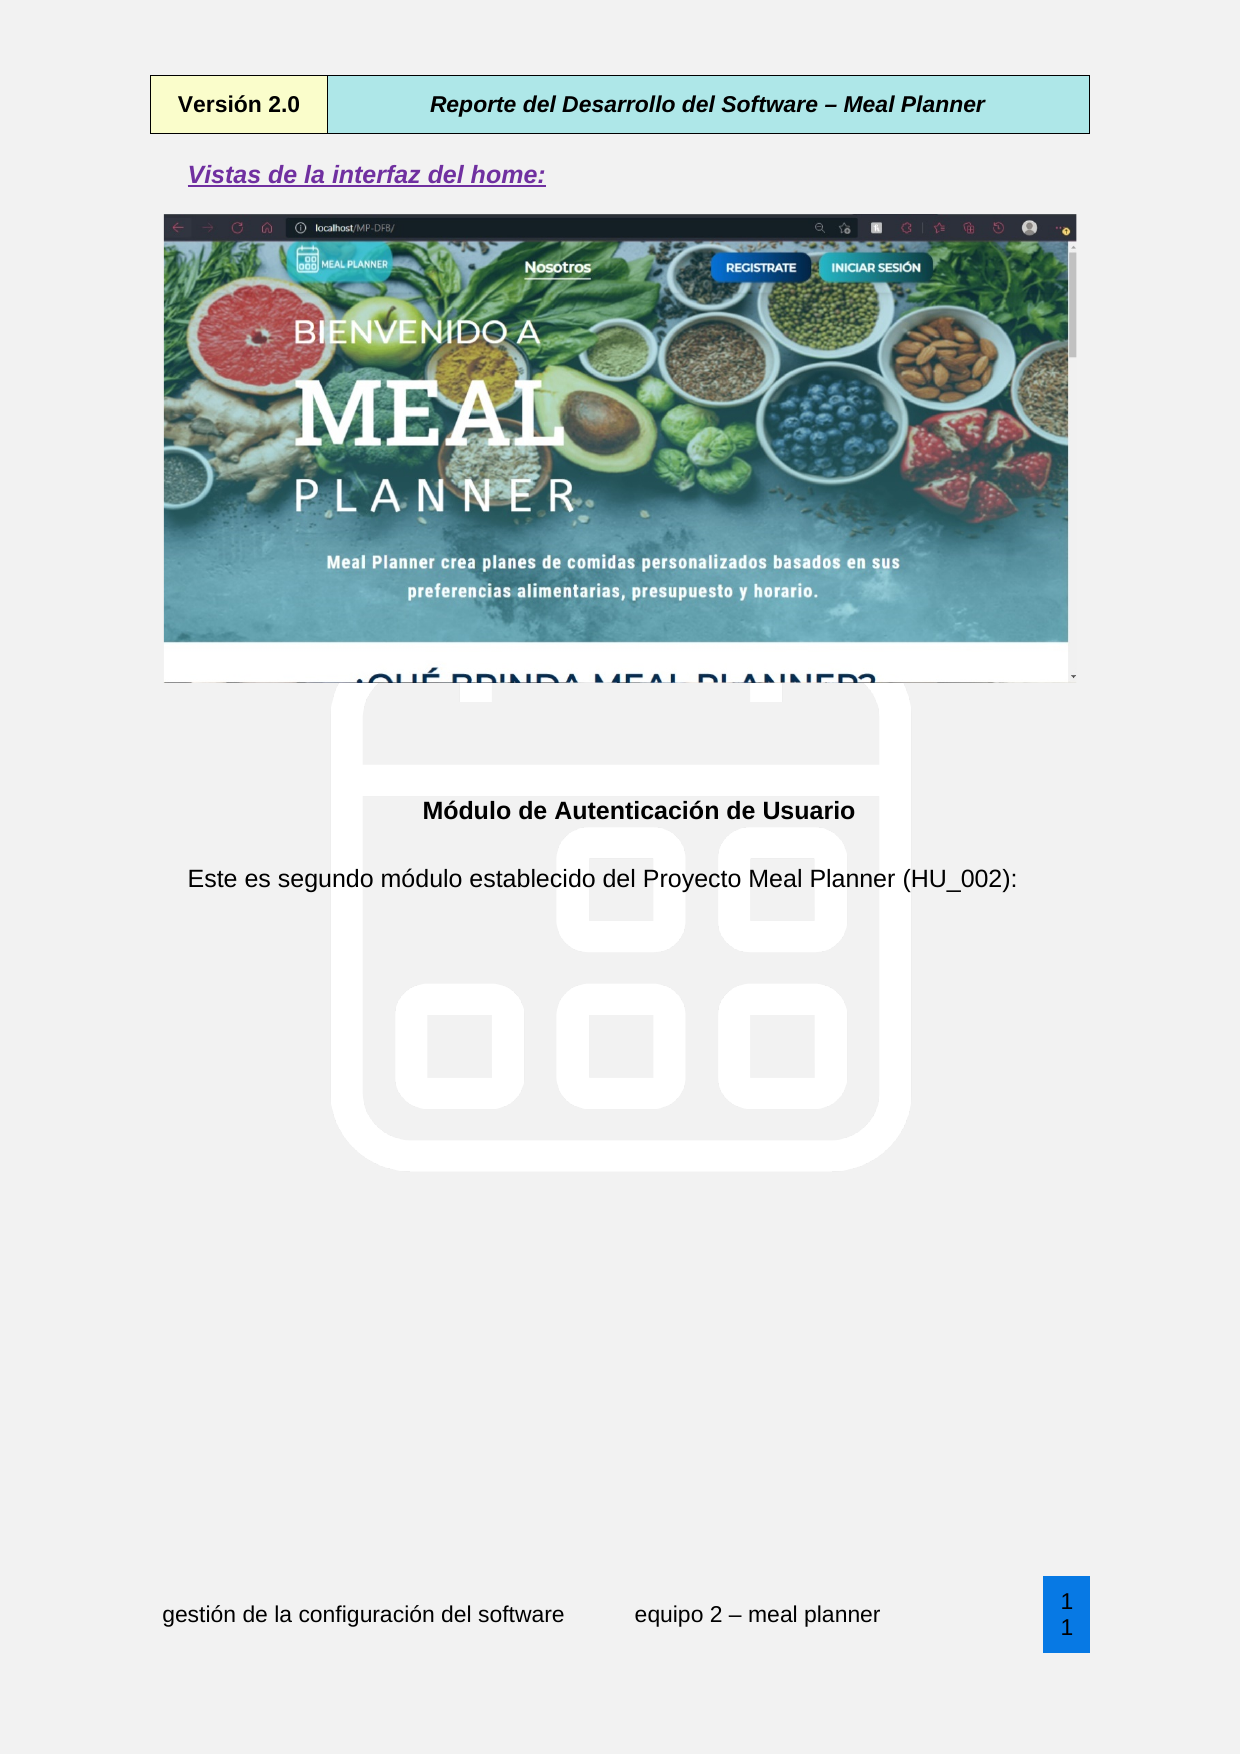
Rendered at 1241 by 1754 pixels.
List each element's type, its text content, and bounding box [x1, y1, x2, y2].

text Módulo de Autenticación de Usuario [187, 796, 1090, 825]
picture [163, 214, 1077, 683]
text Vistas de la interfaz del home: [187, 161, 1090, 189]
text Este es segundo módulo establecido del Proyecto Meal Planner (HU_002): [187, 864, 1090, 893]
